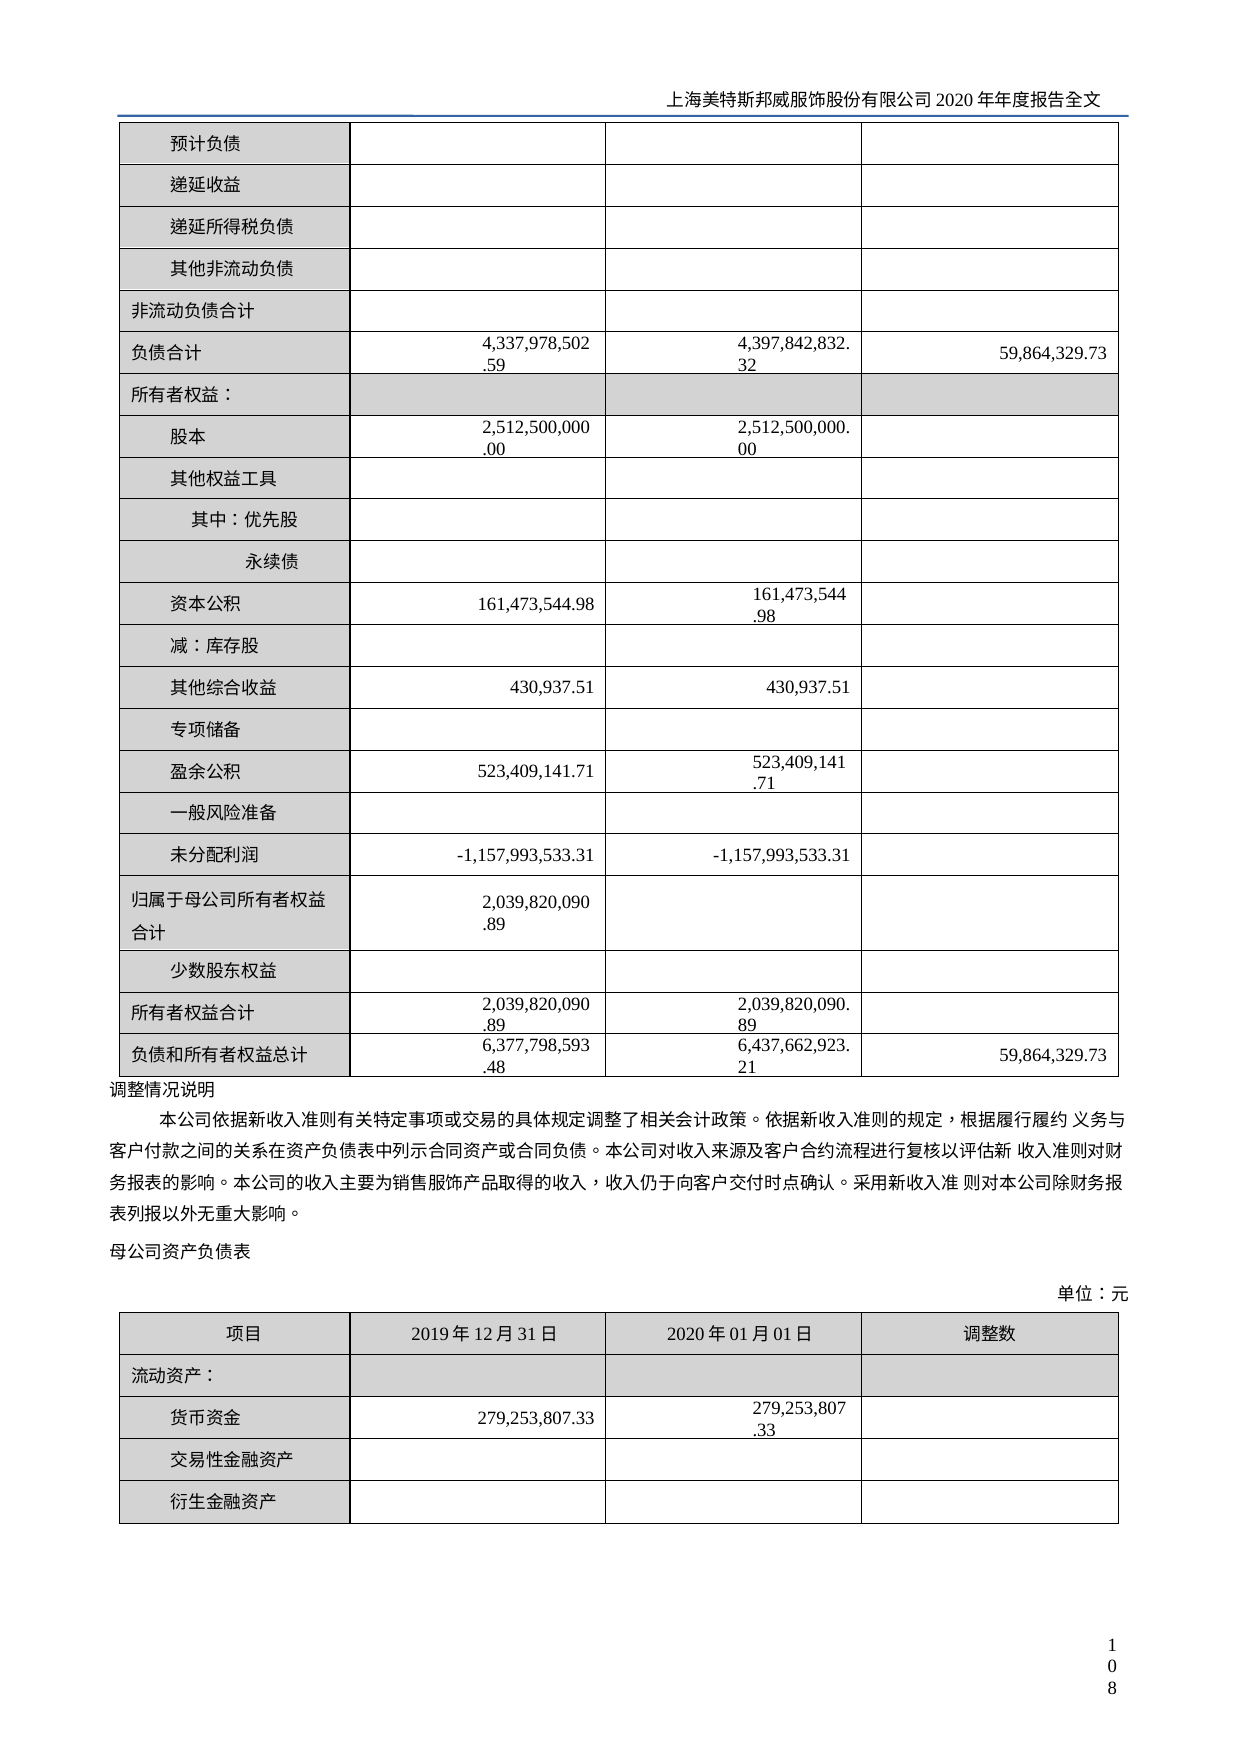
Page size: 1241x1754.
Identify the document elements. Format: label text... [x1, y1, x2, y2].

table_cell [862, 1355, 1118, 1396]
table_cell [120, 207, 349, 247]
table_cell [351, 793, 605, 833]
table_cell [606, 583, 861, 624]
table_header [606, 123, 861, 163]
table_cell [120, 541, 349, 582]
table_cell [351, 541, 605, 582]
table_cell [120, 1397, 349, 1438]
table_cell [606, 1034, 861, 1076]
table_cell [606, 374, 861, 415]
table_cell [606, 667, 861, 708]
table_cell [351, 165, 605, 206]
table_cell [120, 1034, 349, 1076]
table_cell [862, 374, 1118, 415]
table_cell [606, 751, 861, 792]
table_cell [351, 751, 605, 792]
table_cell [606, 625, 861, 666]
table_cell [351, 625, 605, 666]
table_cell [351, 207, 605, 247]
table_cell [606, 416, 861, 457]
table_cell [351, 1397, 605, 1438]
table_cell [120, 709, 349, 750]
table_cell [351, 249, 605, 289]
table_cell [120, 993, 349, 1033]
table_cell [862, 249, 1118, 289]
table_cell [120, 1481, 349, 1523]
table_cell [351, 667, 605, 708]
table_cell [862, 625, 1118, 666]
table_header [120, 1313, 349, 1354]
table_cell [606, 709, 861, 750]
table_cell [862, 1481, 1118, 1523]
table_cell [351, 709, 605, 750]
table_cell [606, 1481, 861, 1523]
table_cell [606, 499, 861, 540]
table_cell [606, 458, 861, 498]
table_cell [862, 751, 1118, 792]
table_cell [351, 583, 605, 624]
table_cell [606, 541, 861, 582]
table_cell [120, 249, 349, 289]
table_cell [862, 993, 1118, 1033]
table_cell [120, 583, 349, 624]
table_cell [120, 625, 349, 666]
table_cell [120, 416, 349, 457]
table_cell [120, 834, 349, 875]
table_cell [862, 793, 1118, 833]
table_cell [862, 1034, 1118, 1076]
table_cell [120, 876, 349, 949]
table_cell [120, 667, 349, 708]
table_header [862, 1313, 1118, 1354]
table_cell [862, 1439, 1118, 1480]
text 母公司资产负债表 [109, 1233, 1128, 1265]
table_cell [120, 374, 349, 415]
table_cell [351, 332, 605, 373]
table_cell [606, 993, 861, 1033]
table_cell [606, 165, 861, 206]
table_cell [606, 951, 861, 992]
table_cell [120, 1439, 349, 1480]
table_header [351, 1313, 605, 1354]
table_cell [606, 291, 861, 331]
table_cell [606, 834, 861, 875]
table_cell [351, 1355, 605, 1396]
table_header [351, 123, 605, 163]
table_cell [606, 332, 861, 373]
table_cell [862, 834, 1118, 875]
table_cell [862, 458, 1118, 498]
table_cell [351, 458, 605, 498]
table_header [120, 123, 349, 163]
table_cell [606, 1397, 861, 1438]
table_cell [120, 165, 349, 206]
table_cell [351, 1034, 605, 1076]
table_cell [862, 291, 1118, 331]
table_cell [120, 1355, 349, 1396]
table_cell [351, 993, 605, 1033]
text 单位：元 [109, 1281, 1128, 1306]
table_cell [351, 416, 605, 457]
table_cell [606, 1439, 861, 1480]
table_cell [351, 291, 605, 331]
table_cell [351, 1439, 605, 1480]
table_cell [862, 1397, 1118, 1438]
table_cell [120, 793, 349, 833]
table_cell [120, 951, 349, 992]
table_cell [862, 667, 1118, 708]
text 本公司依据新收入准则有关特定事项或交易的具体规定调整了相关会计政策。依据新收入准则的规定，根据履行履约 义务与客户付款之间的关系在资产负债表中列示合同资产或合同负债。本公司对收入来源及客户合约流程进行复核以评估新 收入准则对财务报表的影响。本公司的收入主要为销售服饰产品取得的收入，收入仍于向客户交付时点确认。采用新收入准 则对本公司除财务报表列报以外无重大影响。 [109, 1101, 1128, 1227]
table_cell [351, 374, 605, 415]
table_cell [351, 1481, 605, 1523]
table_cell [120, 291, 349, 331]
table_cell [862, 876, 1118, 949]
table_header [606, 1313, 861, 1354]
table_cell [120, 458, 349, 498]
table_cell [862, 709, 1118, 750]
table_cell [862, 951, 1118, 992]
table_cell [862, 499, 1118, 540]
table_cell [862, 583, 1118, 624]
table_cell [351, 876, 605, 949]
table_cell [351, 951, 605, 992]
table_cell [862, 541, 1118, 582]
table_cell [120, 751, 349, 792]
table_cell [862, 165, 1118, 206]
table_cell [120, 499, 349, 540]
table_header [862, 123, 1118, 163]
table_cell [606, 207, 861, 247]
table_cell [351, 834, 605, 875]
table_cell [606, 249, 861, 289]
text 调整情况说明 [109, 1077, 1128, 1101]
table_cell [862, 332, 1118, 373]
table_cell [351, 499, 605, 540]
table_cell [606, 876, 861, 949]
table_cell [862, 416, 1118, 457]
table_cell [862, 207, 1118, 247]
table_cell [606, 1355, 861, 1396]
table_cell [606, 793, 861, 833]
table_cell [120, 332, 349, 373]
